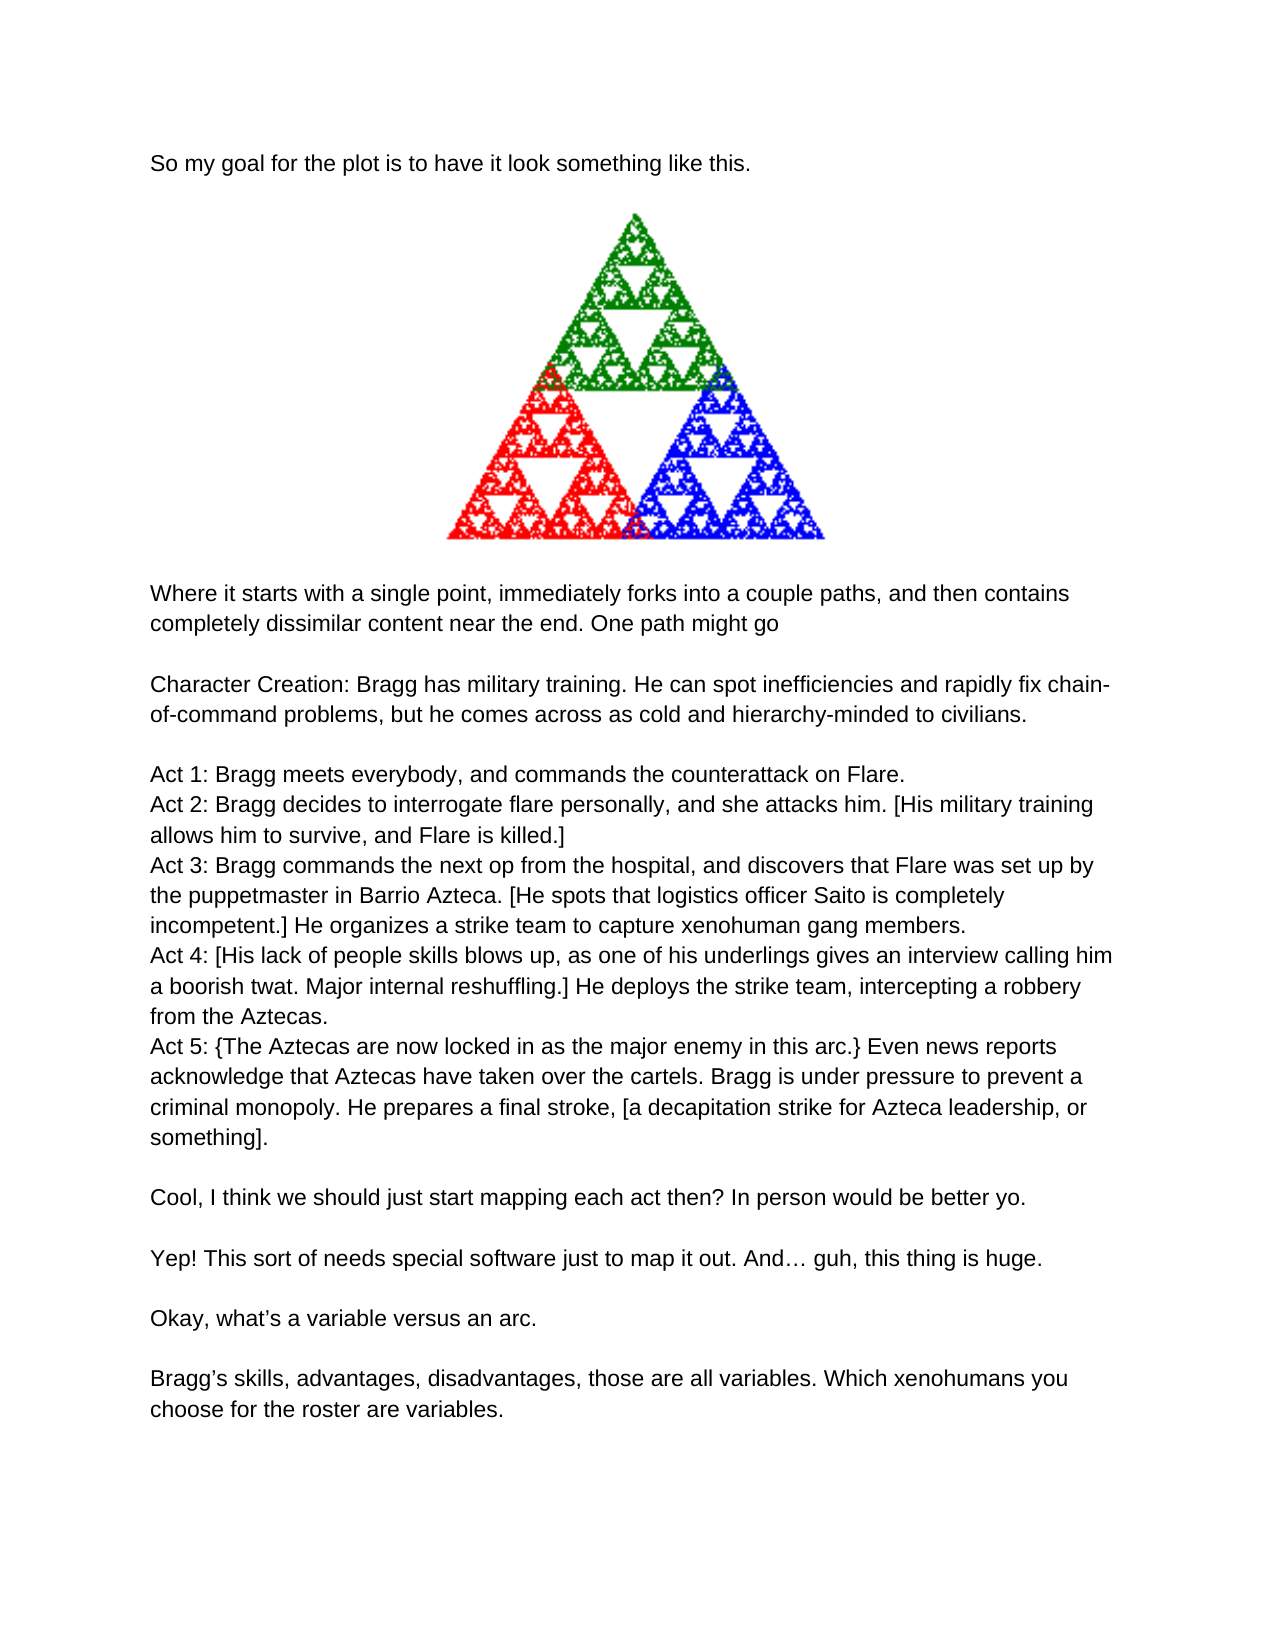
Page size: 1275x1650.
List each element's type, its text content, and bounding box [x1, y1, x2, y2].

text Act 5: {The Aztecas are now locked in as the major enemy in this arc.} Even news reports acknowledge that Aztecas have taken over the cartels. Bragg is under pressure to prevent a criminal monopoly. He prepares a final stroke, [a decapitation strike for Azteca leadership, or something]. [150, 1033, 1125, 1150]
text Cool, I think we should just start mapping each act then? In person would be better yo. [150, 1184, 1125, 1210]
text Okay, what’s a variable versus an arc. [150, 1305, 1125, 1331]
text Act 1: Bragg meets everybody, and commands the counterattack on Flare. [150, 761, 1125, 787]
text Where it starts with a single point, immediately forks into a couple paths, and then contains completely dissimilar content near the end. One path might go [150, 580, 1125, 636]
text Character Creation: Bragg has military training. He can spot inefficiencies and rapidly fix chain-of-command problems, but he comes across as cold and hierarchy-minded to civilians. [150, 640, 1125, 727]
text Act 4: [His lack of people skills blows up, as one of his underlings gives an interview calling him a boorish twat. Major internal reshuffling.] He deploys the strike team, intercepting a robbery from the Aztecas. [150, 942, 1125, 1029]
text Act 2: Bragg decides to interrogate flare personally, and she attacks him. [His military training allows him to survive, and Flare is killed.] [150, 791, 1125, 848]
text Bragg’s skills, advantages, disadvantages, those are all variables. Which xenohumans you choose for the roster are variables. [150, 1365, 1125, 1422]
text So my goal for the plot is to have it look something like this. [150, 150, 1125, 176]
text Act 3: Bragg commands the next op from the hospital, and discovers that Flare was set up by the puppetmaster in Barrio Azteca. [He spots that logistics officer Saito is completely incompetent.] He organizes a strike team to capture xenohuman gang members. [150, 852, 1125, 938]
picture [435, 210, 840, 546]
text Yep! This sort of needs special software just to map it out. And… guh, this thing is huge. [150, 1244, 1125, 1271]
